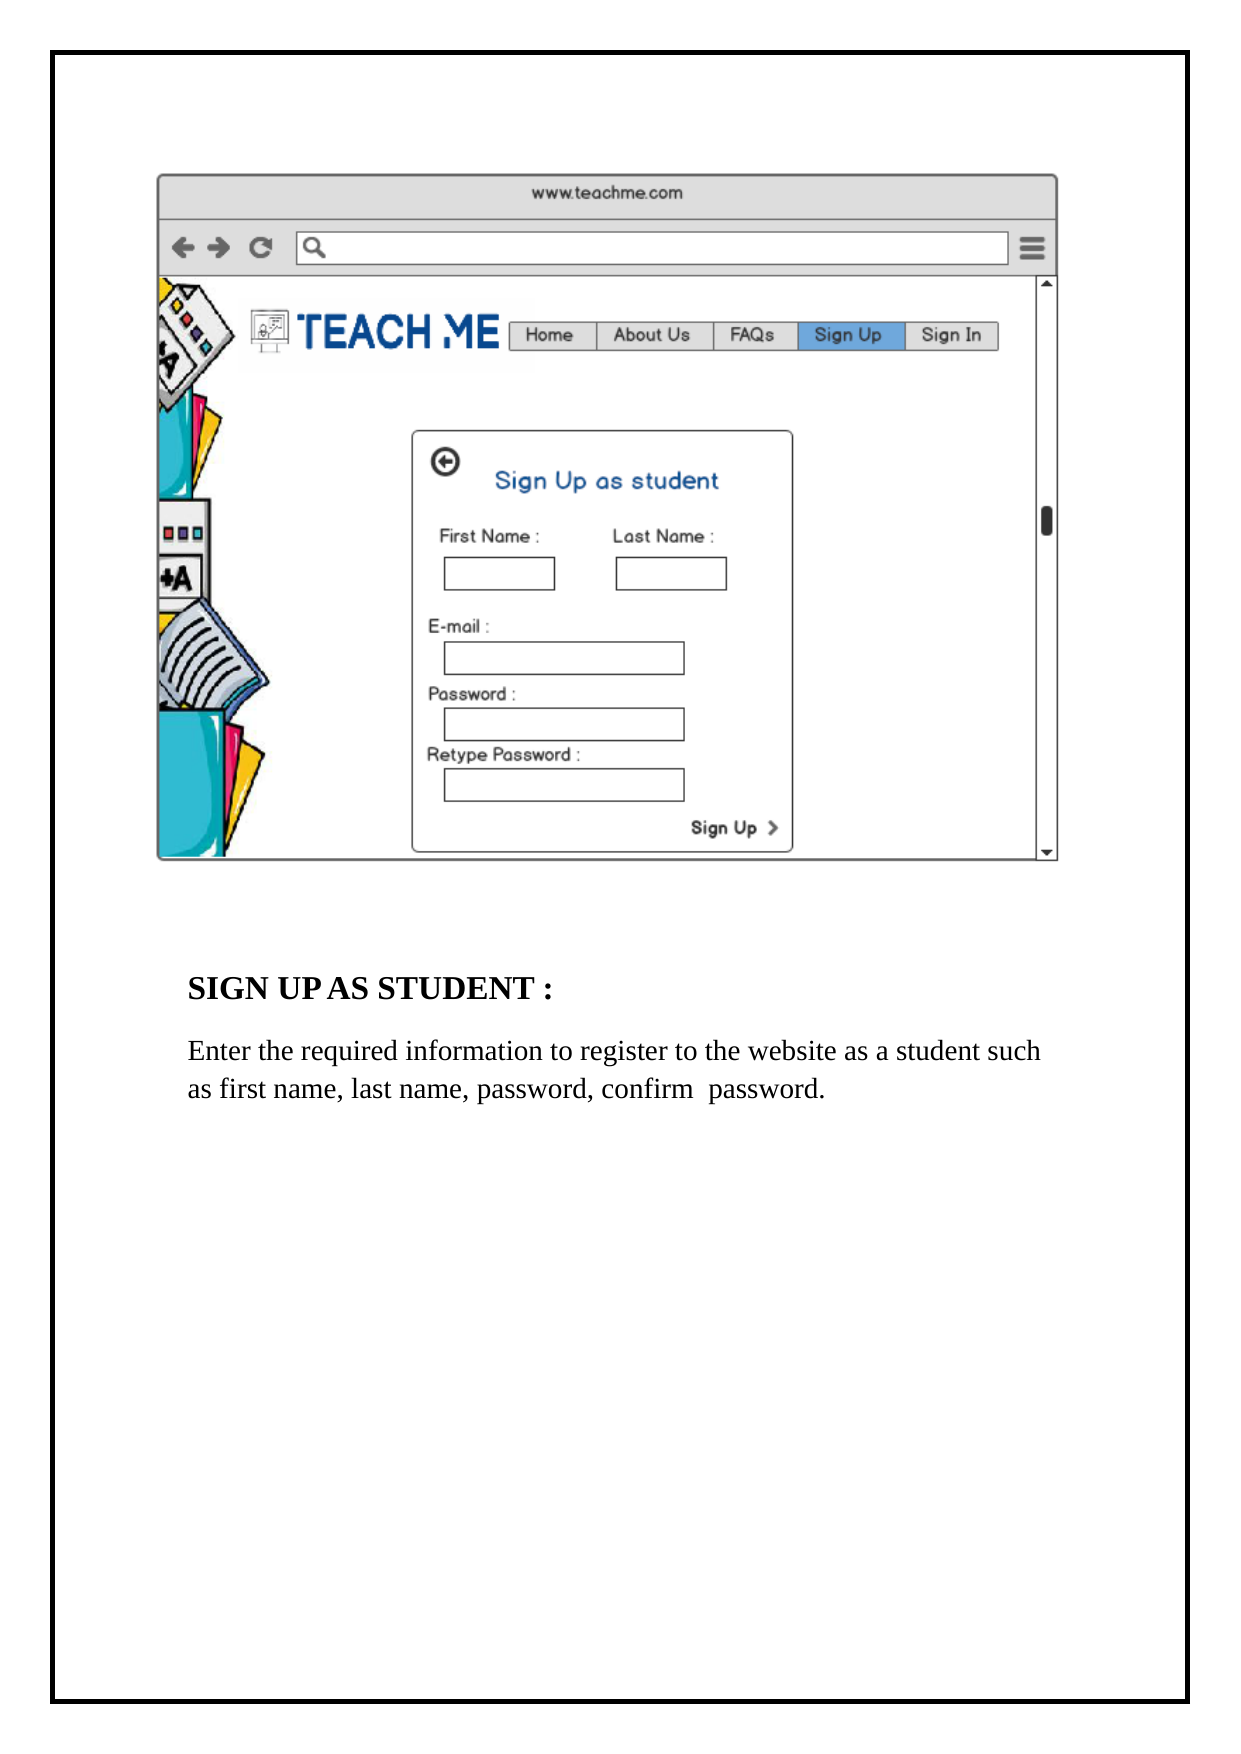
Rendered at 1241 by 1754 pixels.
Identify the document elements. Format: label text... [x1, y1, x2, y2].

text SIGN UP AS STUDENT : [187, 968, 1053, 1006]
text Enter the required information to register to the website as a student such as first name, last name, password, confirm password. [187, 1033, 1053, 1105]
picture [142, 150, 1126, 919]
